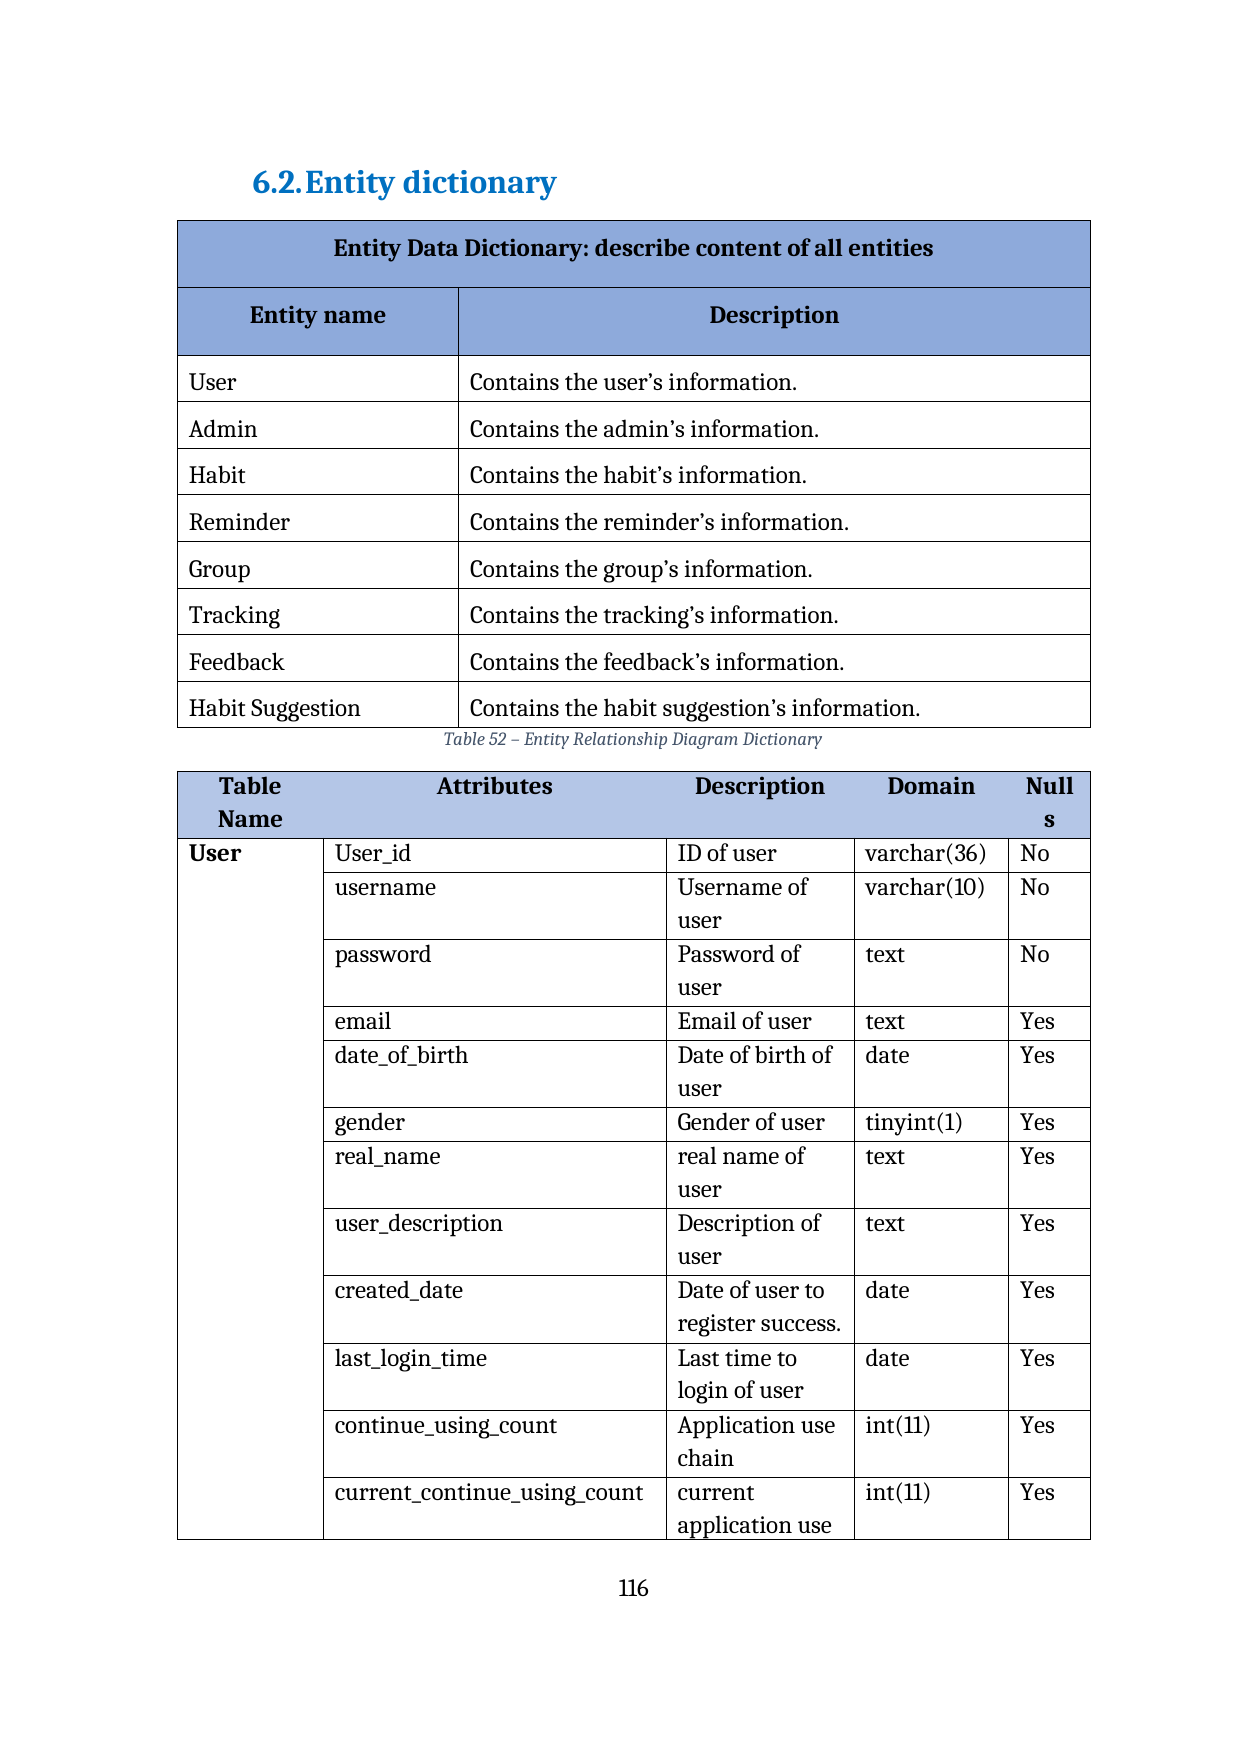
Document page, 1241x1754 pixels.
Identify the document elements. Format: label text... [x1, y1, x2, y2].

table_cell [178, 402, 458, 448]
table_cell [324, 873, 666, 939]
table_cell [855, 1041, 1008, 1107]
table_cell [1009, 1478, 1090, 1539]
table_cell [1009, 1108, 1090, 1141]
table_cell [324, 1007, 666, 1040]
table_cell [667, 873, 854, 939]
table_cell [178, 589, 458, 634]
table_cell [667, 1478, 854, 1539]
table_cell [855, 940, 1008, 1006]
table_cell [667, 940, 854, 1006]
text Table – Entity Relationship Diagram Dictionary [177, 728, 1090, 750]
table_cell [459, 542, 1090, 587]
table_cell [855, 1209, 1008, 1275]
list Entity dictionary [252, 163, 1090, 202]
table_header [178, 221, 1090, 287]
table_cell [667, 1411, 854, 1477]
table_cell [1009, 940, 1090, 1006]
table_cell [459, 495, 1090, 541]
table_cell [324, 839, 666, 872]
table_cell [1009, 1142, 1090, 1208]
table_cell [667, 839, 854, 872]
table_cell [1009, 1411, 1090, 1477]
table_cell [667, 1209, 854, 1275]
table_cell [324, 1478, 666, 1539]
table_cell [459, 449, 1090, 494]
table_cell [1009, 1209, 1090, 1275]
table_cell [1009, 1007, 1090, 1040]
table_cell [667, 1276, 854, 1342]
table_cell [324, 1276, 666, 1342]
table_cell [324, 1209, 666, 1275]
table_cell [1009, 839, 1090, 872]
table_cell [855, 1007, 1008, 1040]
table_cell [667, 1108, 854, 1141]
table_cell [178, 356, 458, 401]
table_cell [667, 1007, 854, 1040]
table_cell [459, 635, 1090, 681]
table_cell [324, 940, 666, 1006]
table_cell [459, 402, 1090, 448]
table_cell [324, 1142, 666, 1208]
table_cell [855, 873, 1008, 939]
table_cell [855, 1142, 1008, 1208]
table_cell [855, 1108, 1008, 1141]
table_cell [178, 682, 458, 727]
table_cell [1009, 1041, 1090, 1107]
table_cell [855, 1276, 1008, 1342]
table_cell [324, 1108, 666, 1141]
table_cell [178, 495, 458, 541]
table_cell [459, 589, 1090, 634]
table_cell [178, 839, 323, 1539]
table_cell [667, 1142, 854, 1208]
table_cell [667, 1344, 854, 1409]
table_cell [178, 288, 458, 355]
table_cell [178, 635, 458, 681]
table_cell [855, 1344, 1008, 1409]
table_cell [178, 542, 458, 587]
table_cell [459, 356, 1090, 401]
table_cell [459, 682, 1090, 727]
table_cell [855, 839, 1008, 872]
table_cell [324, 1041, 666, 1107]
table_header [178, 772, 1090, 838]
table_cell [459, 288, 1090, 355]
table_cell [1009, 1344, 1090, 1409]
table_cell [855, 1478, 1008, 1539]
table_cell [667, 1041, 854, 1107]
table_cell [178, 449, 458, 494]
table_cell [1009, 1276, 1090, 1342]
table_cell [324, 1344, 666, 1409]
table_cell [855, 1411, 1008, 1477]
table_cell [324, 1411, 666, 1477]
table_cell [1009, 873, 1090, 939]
